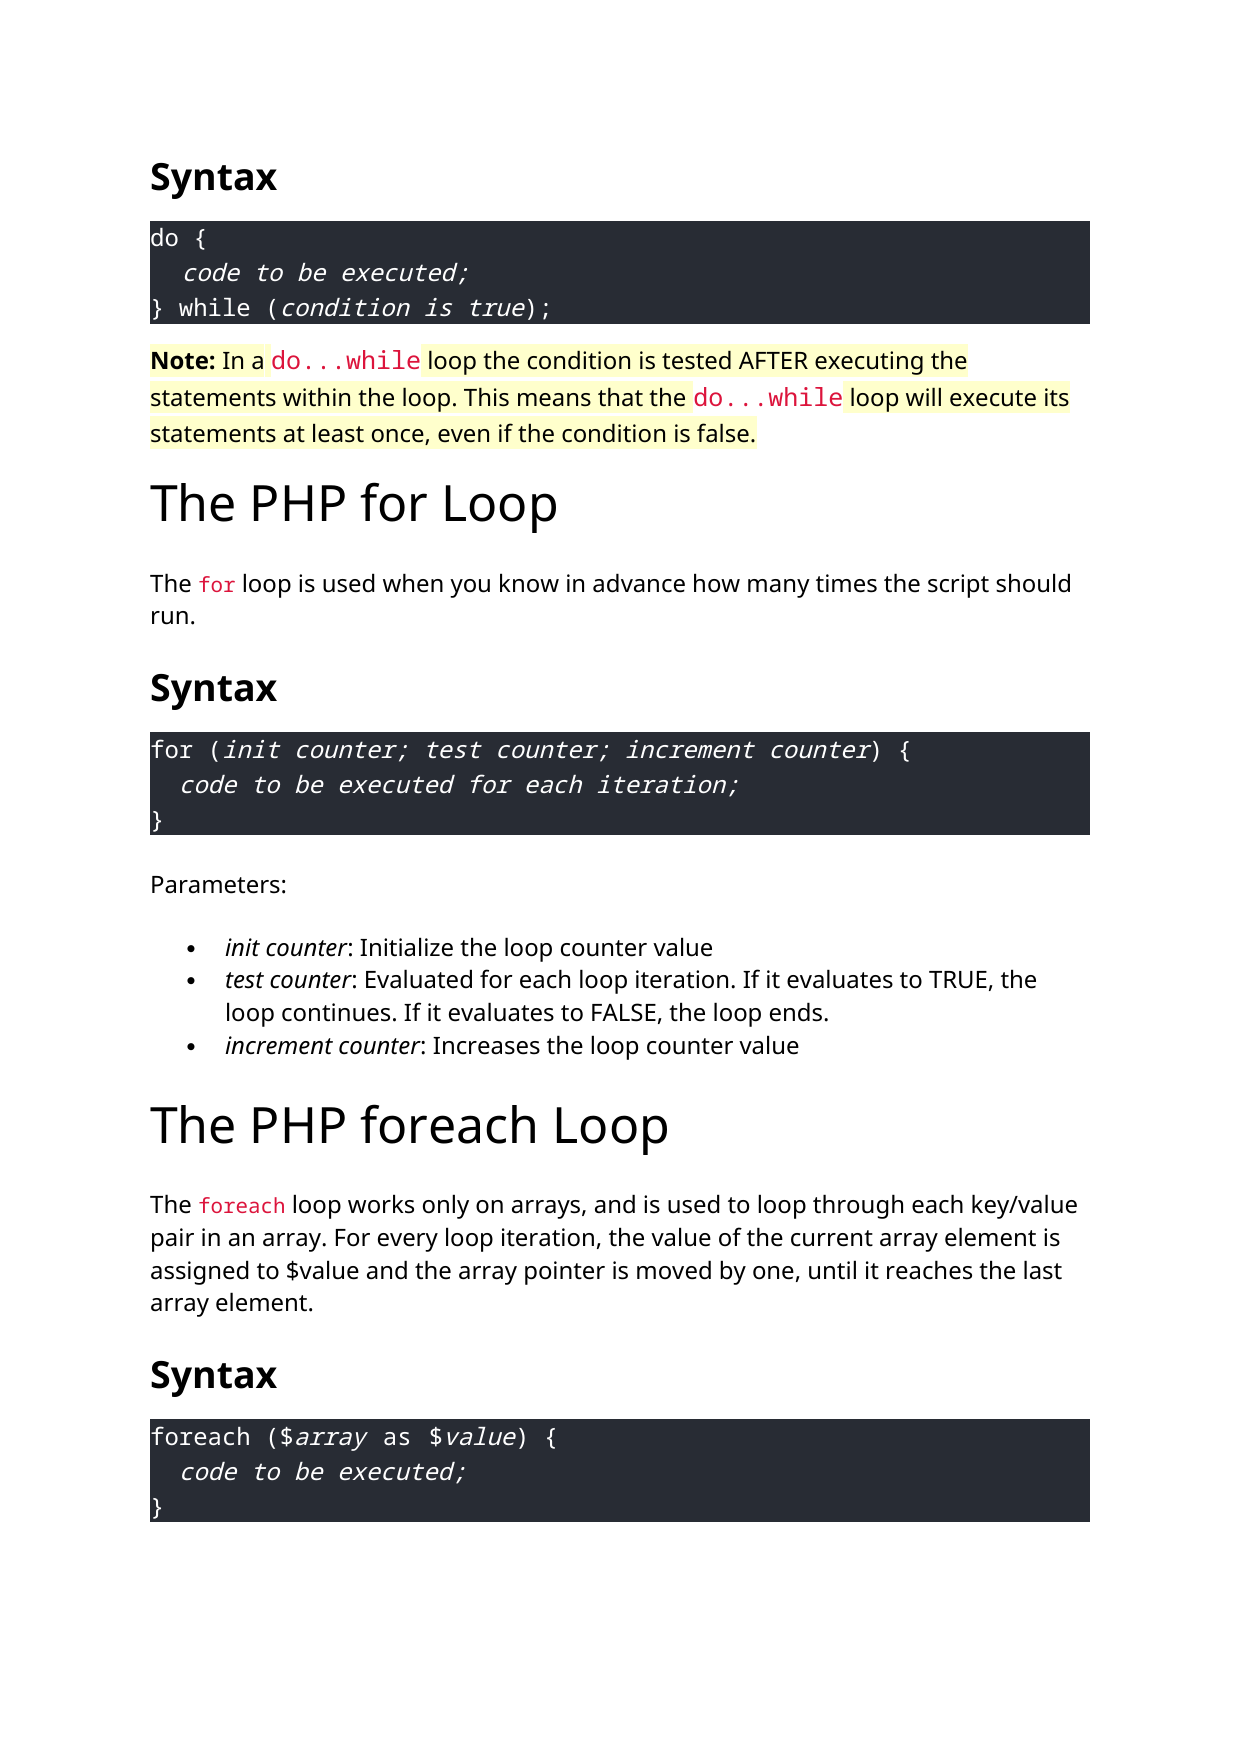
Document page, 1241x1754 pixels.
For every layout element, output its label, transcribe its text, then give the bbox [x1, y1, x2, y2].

text do { code to be executed; } while (condition is true); [150, 221, 1090, 324]
subtitle Syntax [150, 1349, 1090, 1400]
subtitle Syntax [150, 662, 1090, 713]
list increment counter: Increases the loop counter value [187, 1028, 1090, 1061]
text for (init counter; test counter; increment counter) { code to be executed for each iteration; } [150, 732, 1090, 835]
subtitle Syntax [150, 150, 1090, 201]
list init counter: Initialize the loop counter value [187, 931, 1090, 963]
text Note: In a do...while loop the condition is tested AFTER executing the statements within the loop. This means that the do...while loop will execute its statements at least once, even if the condition is false. [150, 343, 1090, 449]
subtitle The PHP foreach Loop [150, 1090, 1090, 1158]
text foreach ($array as $value) { code to be executed; } [150, 1419, 1090, 1522]
list test counter: Evaluated for each loop iteration. If it evaluates to TRUE, the loop continues. If it evaluates to FALSE, the loop ends. [187, 963, 1090, 1028]
text Parameters: [150, 868, 1090, 901]
text The foreach loop works only on arrays, and is used to loop through each key/value pair in an array. For every loop iteration, the value of the current array element is assigned to $value and the array pointer is moved by one, until it reaches the last array element. [150, 1188, 1090, 1319]
subtitle The PHP for Loop [150, 468, 1090, 536]
text The for loop is used when you know in advance how many times the script should run. [150, 566, 1090, 632]
